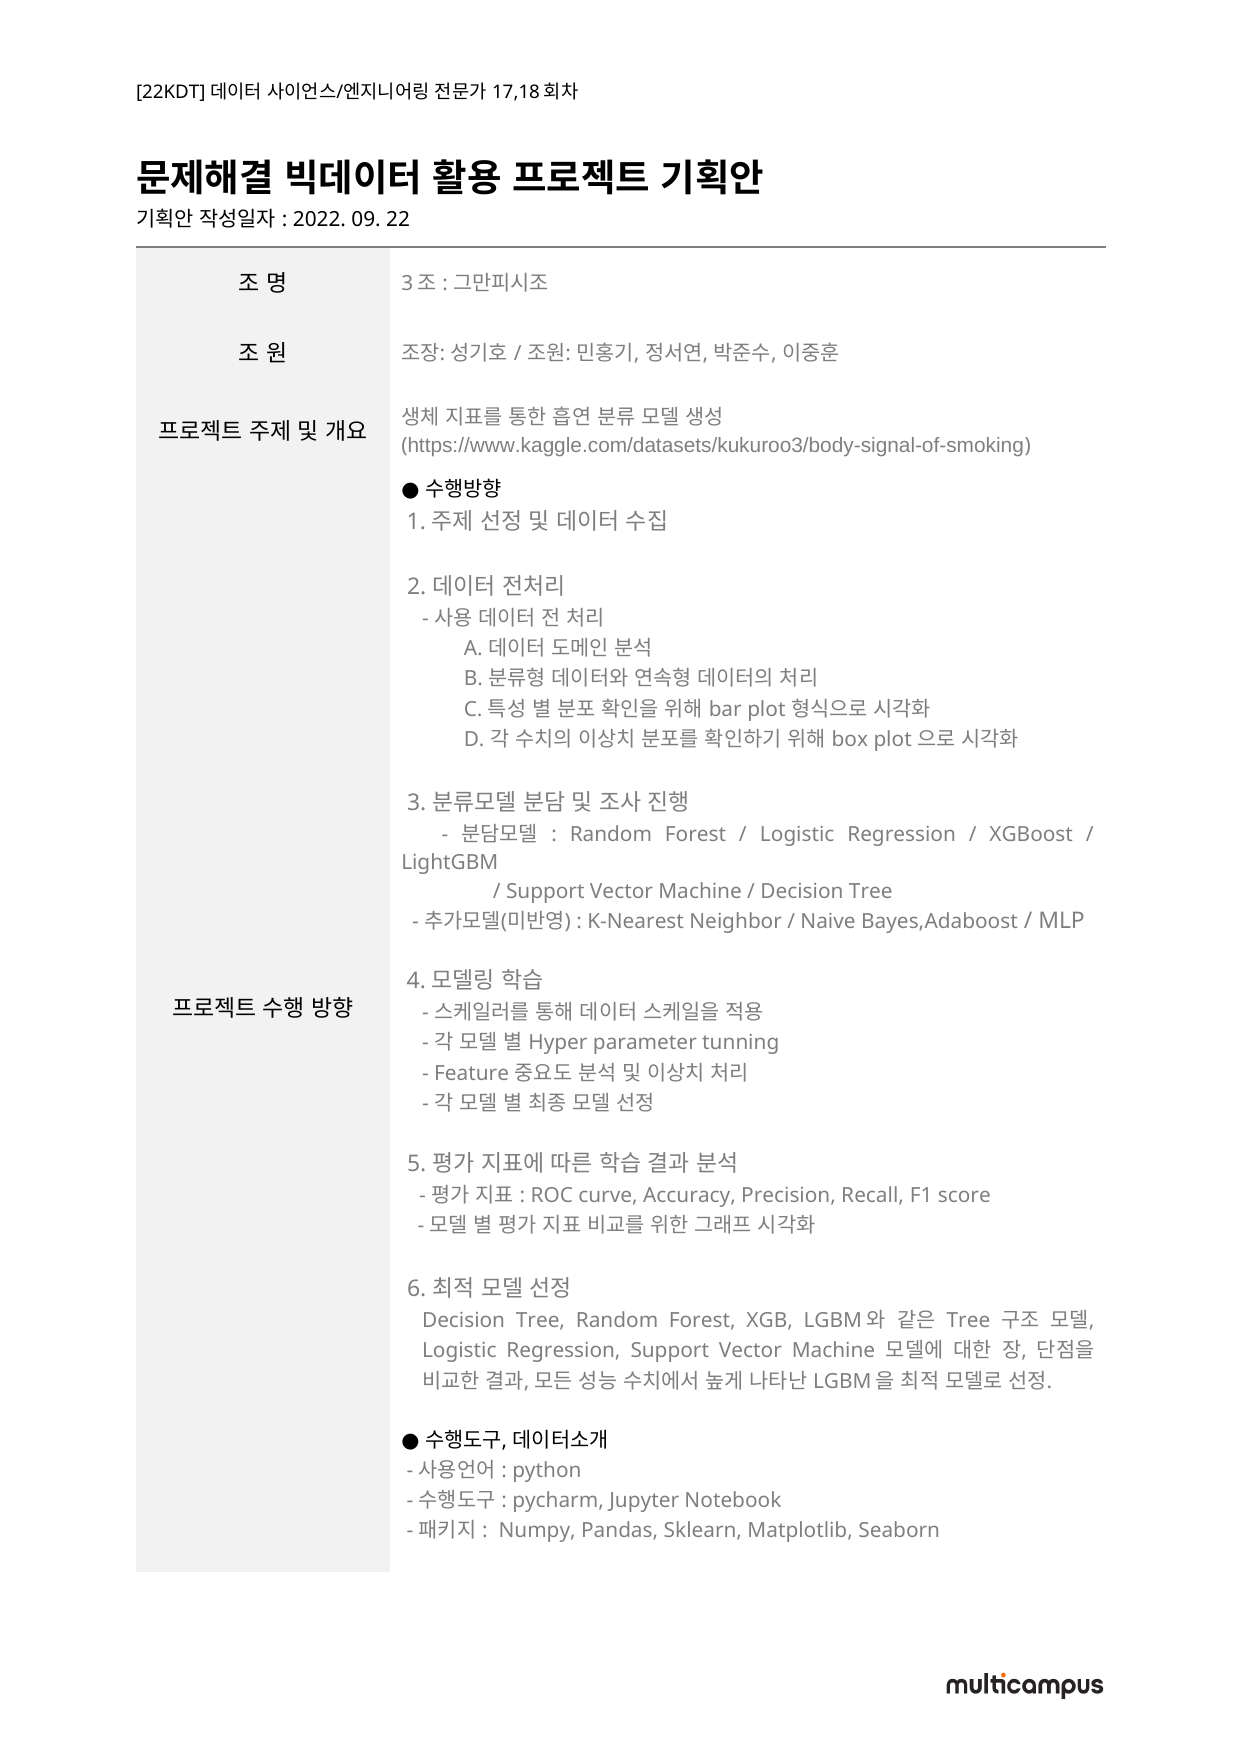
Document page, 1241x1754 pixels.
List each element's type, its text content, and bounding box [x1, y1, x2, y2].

table_cell ● 수행방향 1. 주제 선정 및 데이터 수집 2. 데이터 전처리 - 사용 데이터 전 처리 A. 데이터 도메인 분석 B. 분류형 데이터와 연속형 데이터의 처리 C. 특성 별 분포 확인을 위해 bar plot 형식으로 시각화 D. 각 수치의 이상치 분포를 확인하기 위해 box plot 으로 시각화 3. 분류모델 분담 및 조사 진행 - 분담모델 : Random Forest / Logistic Regression / XGBoost / LightGBM / Support Vector Machine / Decision Tree - 추가모델(미반영) : K-Nearest Neighbor / Naive Bayes,Adaboost / MLP 4. 모델링 학습 - 스케일러를 통해 데이터 스케일을 적용 - 각 모델 별 Hyper parameter tunning - Feature 중요도 분석 및 이상치 처리 - 각 모델 별 최종 모델 선정 5. 평가 지표에 따른 학습 결과 분석 - 평가 지표 : ROC curve, Accuracy, Precision, Recall, F1 score - 모델 별 평가 지표 비교를 위한 그래프 시각화 6. 최적 모델 선정 Decision Tree, Random Forest, XGB, LGBM와 같은 Tree 구조 모델, Logistic Regression, Support Vector Machine 모델에 대한 장, 단점을 비교한 결과, 모든 성능 수치에서 높게 나타난 LGBM을 최적 모델로 선정. ● 수행도구, 데이터소개 - 사용언어 : python - 수행도구 : pycharm, Jupyter Notebook - 패키지 : Numpy, Pandas, Sklearn, Matplotlib, Seaborn [390, 473, 1106, 1572]
table_header 3조 : 그만피시조 [390, 248, 1106, 316]
table_header 조 명 [136, 248, 390, 316]
table_cell 생체 지표를 통한 흡연 분류 모델 생성 (https://www.kaggle.com/datasets/kukuroo3/body-signal-of-smoking) [390, 386, 1106, 473]
table_cell 조 원 [136, 316, 390, 386]
table_cell 프로젝트 수행 방향 [136, 473, 390, 1572]
table_cell 프로젝트 주제 및 개요 [136, 386, 390, 473]
text 기획안 작성일자 : 2022. 09. 22 [136, 202, 1104, 232]
table_cell 조장: 성기호 / 조원: 민홍기, 정서연, 박준수, 이중훈 [390, 316, 1106, 386]
picture [942, 1665, 1105, 1701]
text 문제해결 빅데이터 활용 프로젝트 기획안 [136, 148, 1104, 202]
